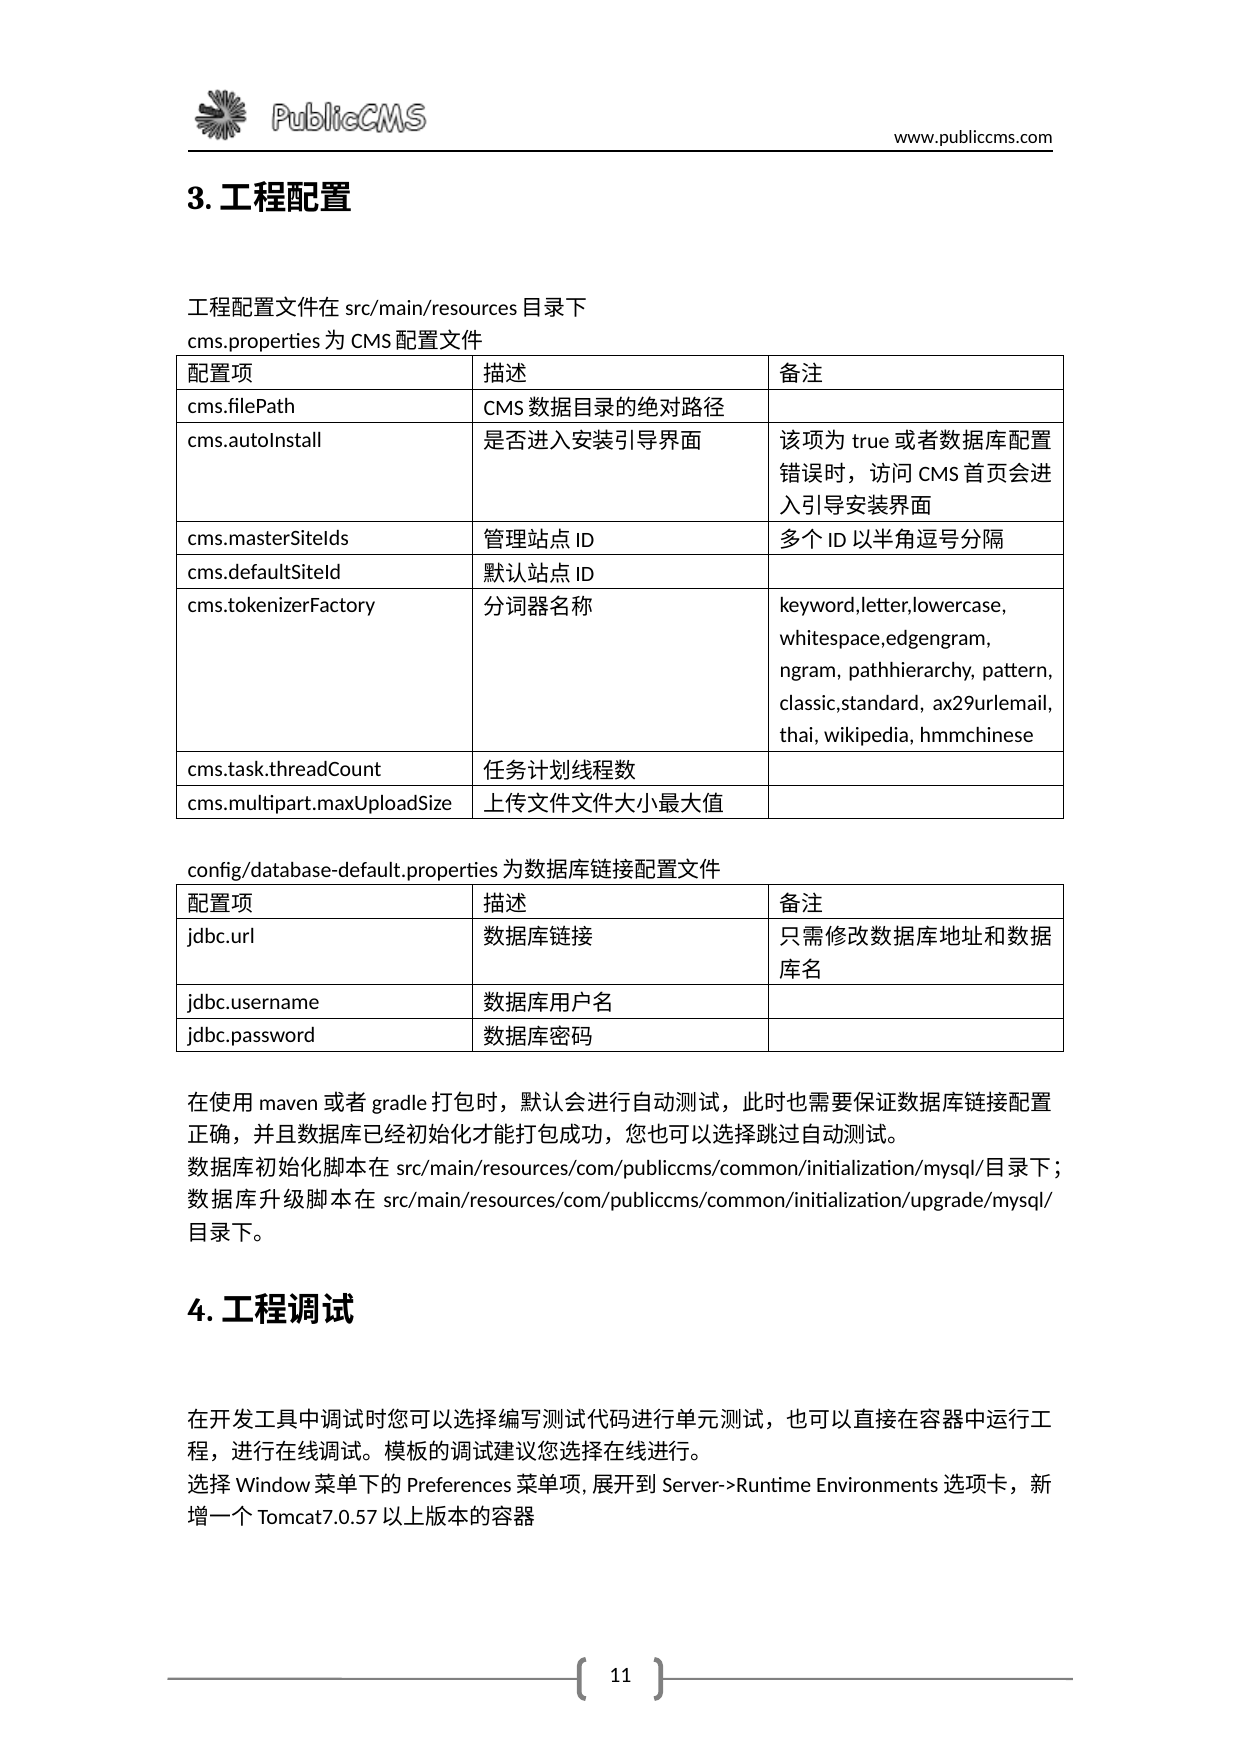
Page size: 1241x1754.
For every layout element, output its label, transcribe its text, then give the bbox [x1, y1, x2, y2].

table_cell jdbc.username [177, 985, 472, 1017]
text 在开发工具中调试时您可以选择编写测试代码进行单元测试，也可以直接在容器中运行工程，进行在线调试。模板的调试建议您选择在线进行。 [187, 1401, 1053, 1466]
table_cell cms.masterSiteIds [177, 522, 472, 554]
table_cell keyword,letter,lowercase, whitespace,edgengram, ngram, pathhierarchy, pattern, classic,standard, ax29urlemail, thai, wikipedia, hmmchinese [769, 589, 1063, 751]
table_cell 上传文件文件大小最大值 [473, 786, 768, 818]
table_cell [769, 985, 1063, 1017]
table_cell [769, 1019, 1063, 1051]
table_cell [769, 752, 1063, 785]
table_cell 任务计划线程数 [473, 752, 768, 785]
table_header 配置项 [177, 356, 472, 388]
table_cell cms.task.threadCount [177, 752, 472, 785]
text cms.properties为CMS配置文件 [187, 322, 1053, 355]
table_cell jdbc.url [177, 919, 472, 984]
table_header 备注 [769, 885, 1063, 918]
table_cell cms.multipart.maxUploadSize [177, 786, 472, 818]
table_cell 分词器名称 [473, 589, 768, 751]
table_header 描述 [473, 356, 768, 388]
table_cell 是否进入安装引导界面 [473, 423, 768, 521]
table_header 备注 [769, 356, 1063, 388]
table_cell cms.filePath [177, 390, 472, 422]
text 在使用maven或者gradle打包时，默认会进行自动测试，此时也需要保证数据库链接配置正确，并且数据库已经初始化才能打包成功，您也可以选择跳过自动测试。 [187, 1084, 1053, 1149]
table_cell 只需修改数据库地址和数据库名 [769, 919, 1063, 984]
table_cell 数据库链接 [473, 919, 768, 984]
table_cell cms.autoInstall [177, 423, 472, 521]
text config/database-default.properties为数据库链接配置文件 [187, 852, 1053, 884]
table_cell 管理站点ID [473, 522, 768, 554]
table_header 描述 [473, 885, 768, 918]
subtitle 工程配置 [187, 163, 1053, 228]
table_cell 该项为true或者数据库配置错误时，访问CMS首页会进入引导安装界面 [769, 423, 1063, 521]
text 工程配置文件在src/main/resources目录下 [187, 290, 1053, 322]
table_cell cms.defaultSiteId [177, 555, 472, 588]
table_cell [769, 786, 1063, 818]
table_cell cms.tokenizerFactory [177, 589, 472, 751]
table_cell 数据库密码 [473, 1019, 768, 1051]
table_header 配置项 [177, 885, 472, 918]
picture [187, 88, 438, 144]
table_cell [769, 555, 1063, 588]
subtitle 工程调试 [187, 1274, 1053, 1339]
table_cell 多个ID以半角逗号分隔 [769, 522, 1063, 554]
table_cell [769, 390, 1063, 422]
table_cell CMS数据目录的绝对路径 [473, 390, 768, 422]
table_cell jdbc.password [177, 1019, 472, 1051]
table_cell 默认站点ID [473, 555, 768, 588]
table_cell 数据库用户名 [473, 985, 768, 1017]
text 数据库初始化脚本在src/main/resources/com/publiccms/common/initialization/mysql/目录下；数据库升级脚本在src/main/resources/com/publiccms/common/initialization/upgrade/mysql/目录下。 [187, 1149, 1053, 1247]
text 选择Window菜单下的Preferences菜单项, 展开到Server->Runtime Environments选项卡，新增一个Tomcat7.0.57以上版本的容器 [187, 1466, 1053, 1531]
